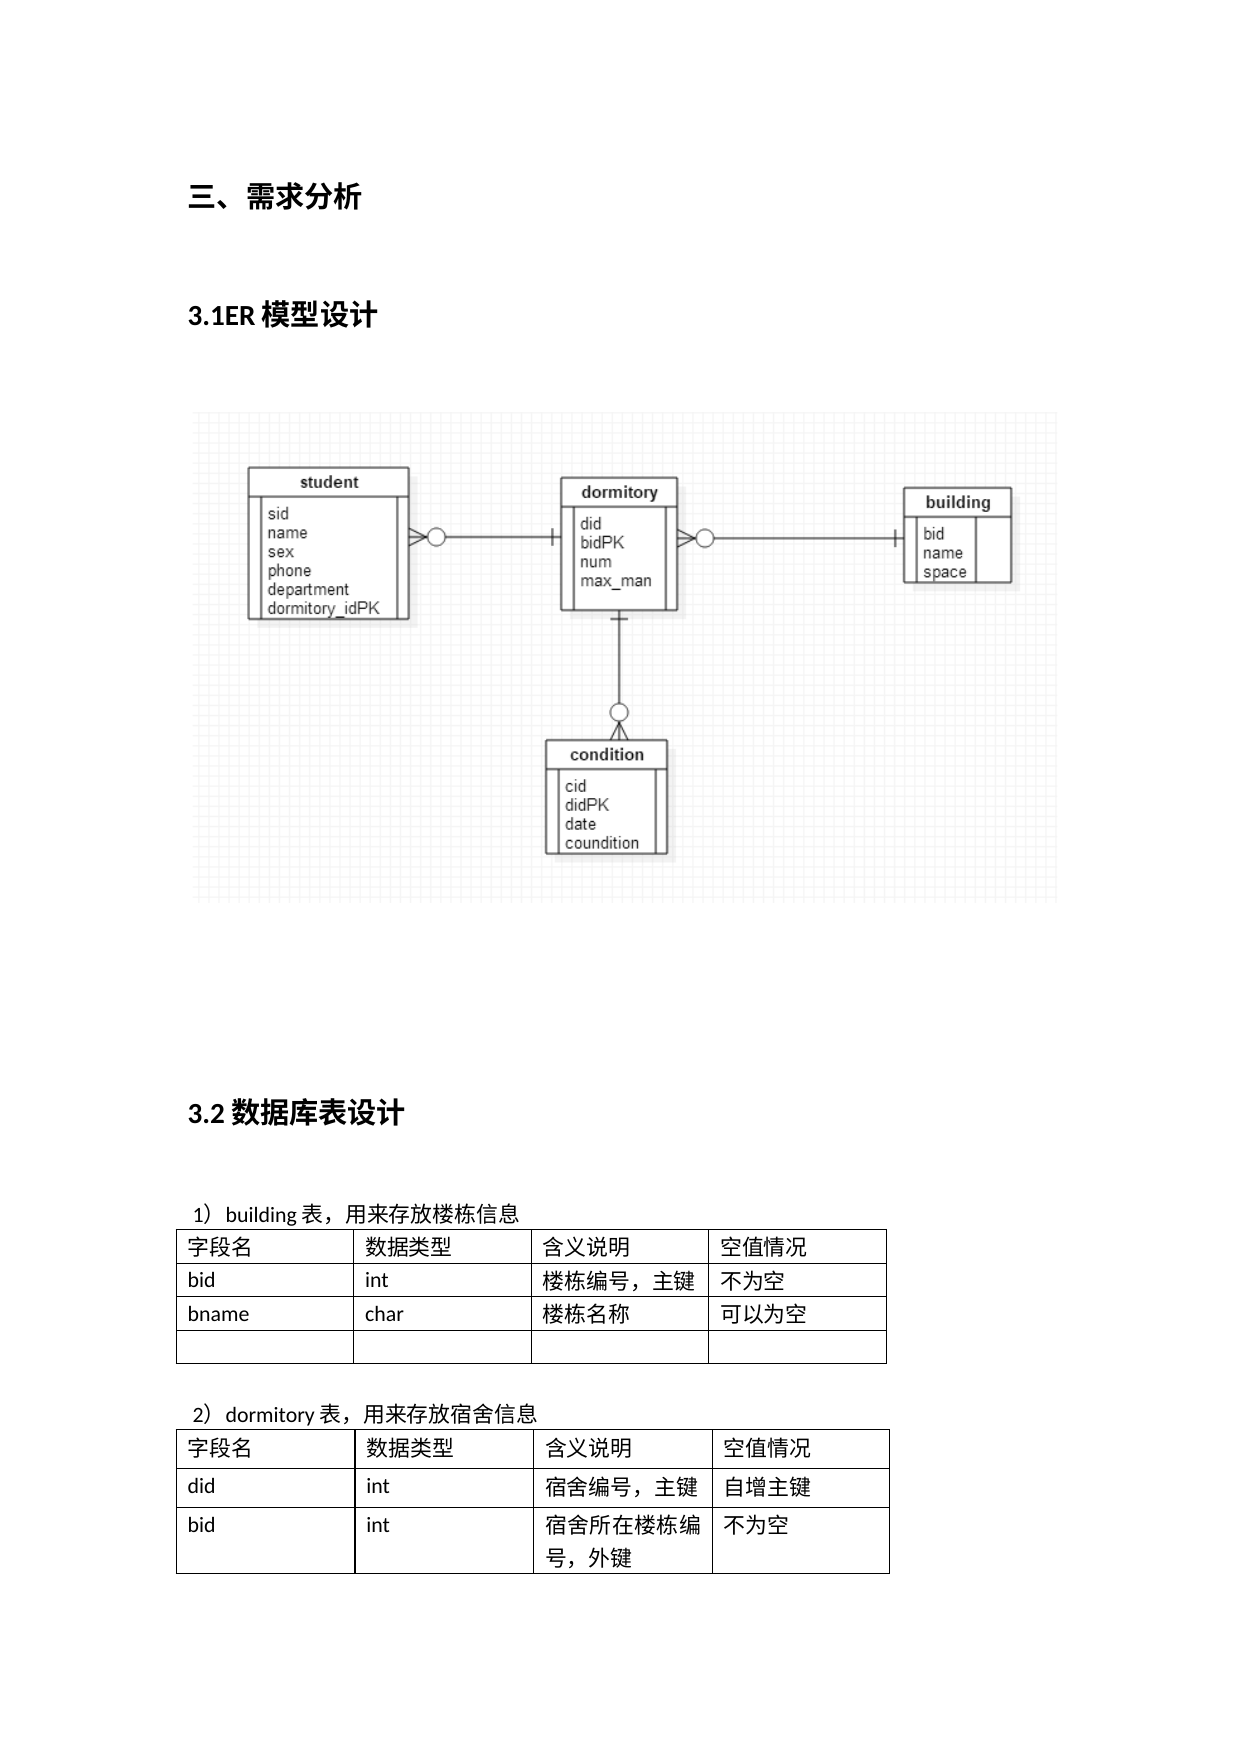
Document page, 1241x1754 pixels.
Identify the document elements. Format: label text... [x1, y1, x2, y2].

table_cell 可以为空 [709, 1297, 886, 1329]
table_header 数据类型 [356, 1430, 533, 1468]
subtitle 3.1ER模型设计 [187, 280, 1053, 345]
table_cell char [354, 1297, 531, 1329]
table_cell [177, 1331, 353, 1363]
table_cell [709, 1331, 886, 1363]
table_cell bid [177, 1264, 353, 1296]
table_cell 楼栋名称 [532, 1297, 708, 1329]
table_cell 宿舍编号，主键 [534, 1469, 712, 1507]
list 1）building表，用来存放楼栋信息 [192, 1196, 1053, 1229]
table_cell 自增主键 [713, 1469, 889, 1507]
table_cell int [354, 1264, 531, 1296]
table_header 字段名 [177, 1430, 354, 1468]
subtitle 三、需求分析 [187, 162, 1053, 227]
table_cell did [177, 1469, 354, 1507]
table_cell [354, 1331, 531, 1363]
subtitle 3.2数据库表设计 [187, 1078, 1053, 1143]
table_cell bname [177, 1297, 353, 1329]
table_header 数据类型 [354, 1230, 531, 1262]
table_cell 不为空 [713, 1508, 889, 1573]
table_cell int [356, 1469, 533, 1507]
list dormitory表，用来存放宿舍信息 [192, 1397, 1053, 1429]
table_header 空值情况 [709, 1230, 886, 1262]
table_header 字段名 [177, 1230, 353, 1262]
table_cell int [356, 1508, 533, 1573]
table_header 含义说明 [534, 1430, 712, 1468]
table_cell 不为空 [709, 1264, 886, 1296]
table_cell [532, 1331, 708, 1363]
table_cell 楼栋编号，主键 [532, 1264, 708, 1296]
table_cell bid [177, 1508, 354, 1573]
table_header 含义说明 [532, 1230, 708, 1262]
table_header 空值情况 [713, 1430, 889, 1468]
table_cell 宿舍所在楼栋编号，外键 [534, 1508, 712, 1573]
picture [192, 412, 1058, 903]
